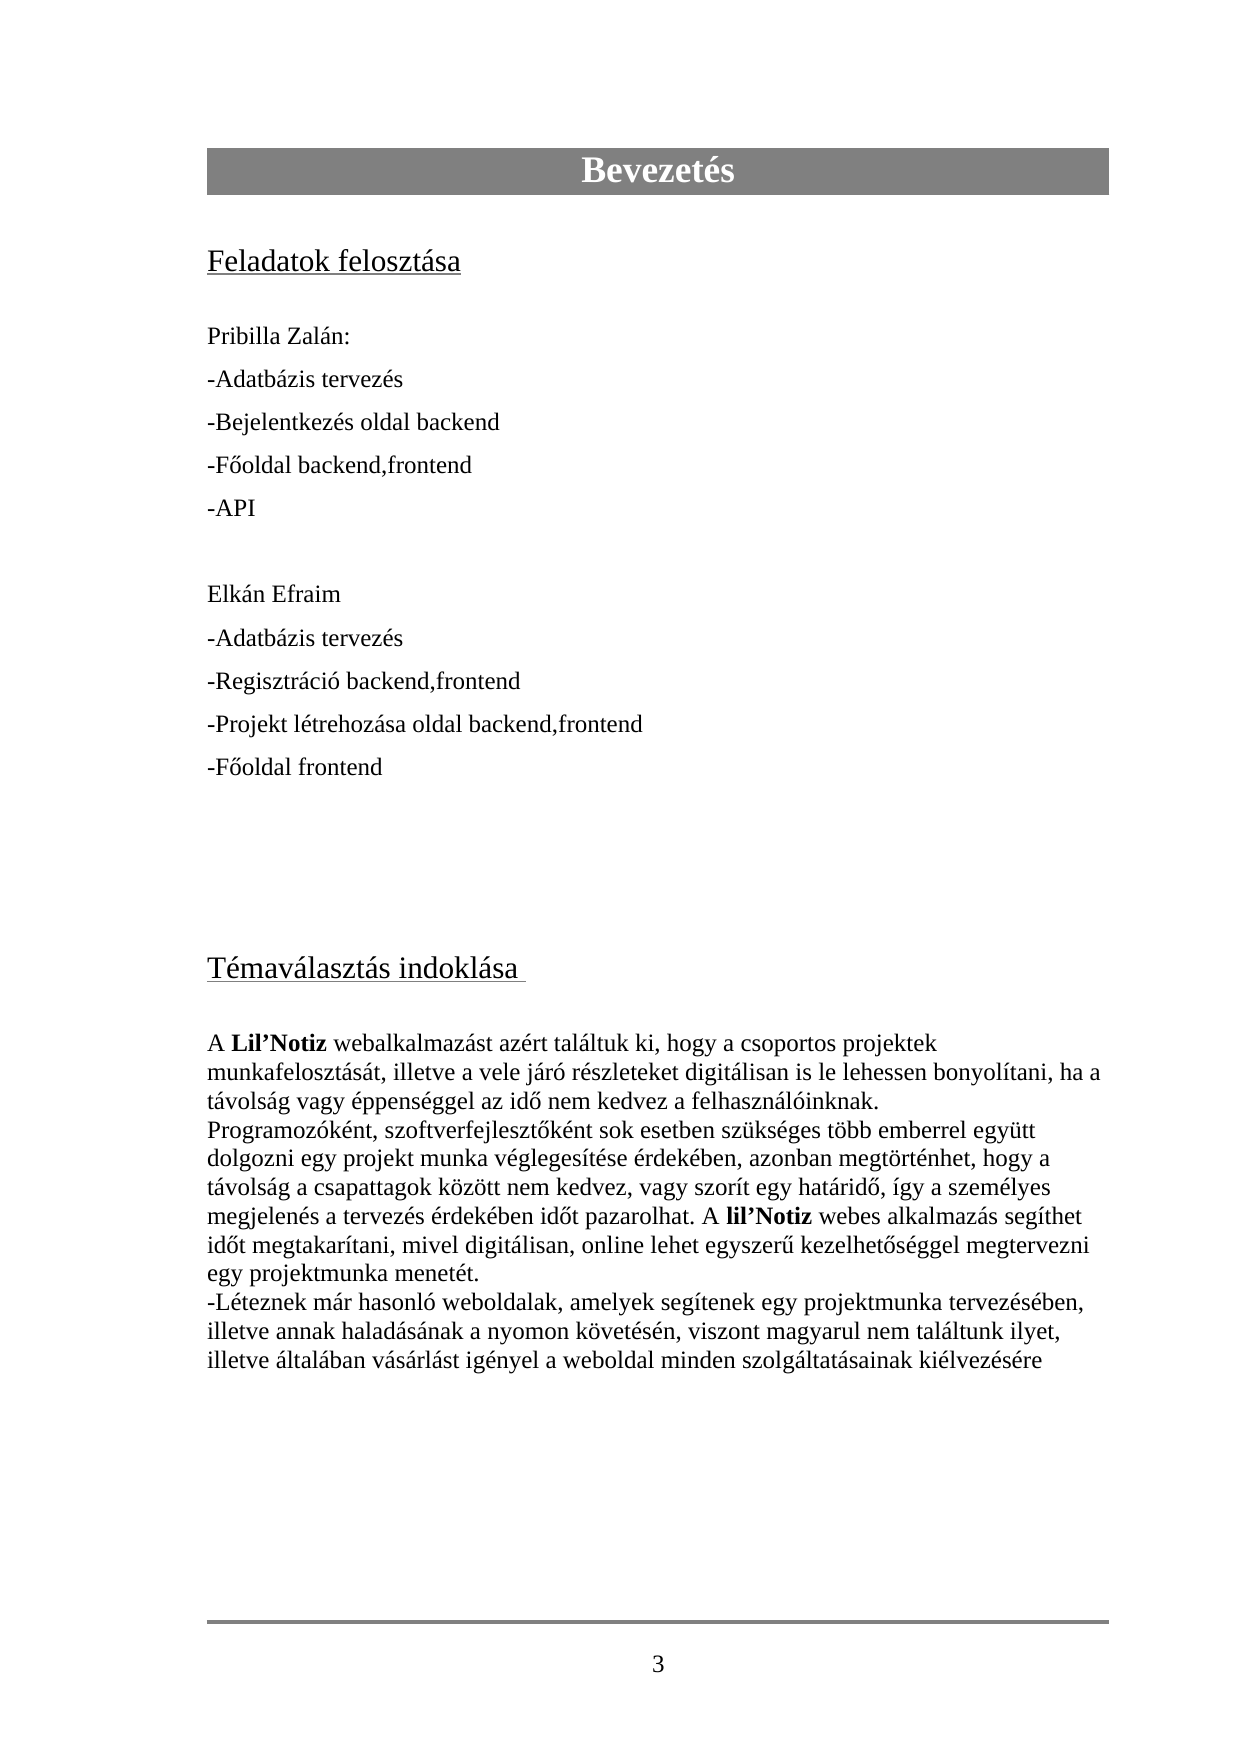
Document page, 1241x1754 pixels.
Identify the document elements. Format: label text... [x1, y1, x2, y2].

text -Adatbázis tervezés [207, 364, 1080, 393]
text Elkán Efraim [207, 579, 1080, 608]
text -API [207, 493, 1080, 522]
text -Regisztráció backend,frontend [207, 666, 1080, 694]
text -Projekt létrehozása oldal backend,frontend [207, 709, 1080, 738]
subtitle Bevezetés [207, 148, 1109, 191]
text -Bejelentkezés oldal backend [207, 407, 1080, 436]
text Programozóként, szoftverfejlesztőként sok esetben szükséges több emberrel együtt dolgozni egy projekt munka véglegesítése érdekében, azonban megtörténhet, hogy a távolság a csapattagok között nem kedvez, vagy szorít egy határidő, így a személyes megjelenés a tervezés érdekében időt pazarolhat. A lil’Notiz webes alkalmazás segíthet időt megtakarítani, mivel digitálisan, online lehet egyszerű kezelhetőséggel megtervezni egy projektmunka menetét. [207, 1115, 1109, 1287]
text A Lil’Notiz webalkalmazást azért találtuk ki, hogy a csoportos projektek munkafelosztását, illetve a vele járó részleteket digitálisan is le lehessen bonyolítani, ha a távolság vagy éppenséggel az idő nem kedvez a felhasználóinknak. [207, 1028, 1109, 1115]
text -Főoldal backend,frontend [207, 450, 1080, 479]
subtitle Feladatok felosztása [207, 242, 1109, 278]
text -Léteznek már hasonló weboldalak, amelyek segítenek egy projektmunka tervezésében, illetve annak haladásának a nyomon követésén, viszont magyarul nem találtunk ilyet, illetve általában vásárlást igényel a weboldal minden szolgáltatásainak kiélvezésére [207, 1287, 1109, 1373]
text -Főoldal frontend [207, 752, 1080, 781]
text Pribilla Zalán: [207, 321, 1080, 349]
text -Adatbázis tervezés [207, 623, 1080, 651]
subtitle Témaválasztás indoklása [207, 949, 1109, 986]
